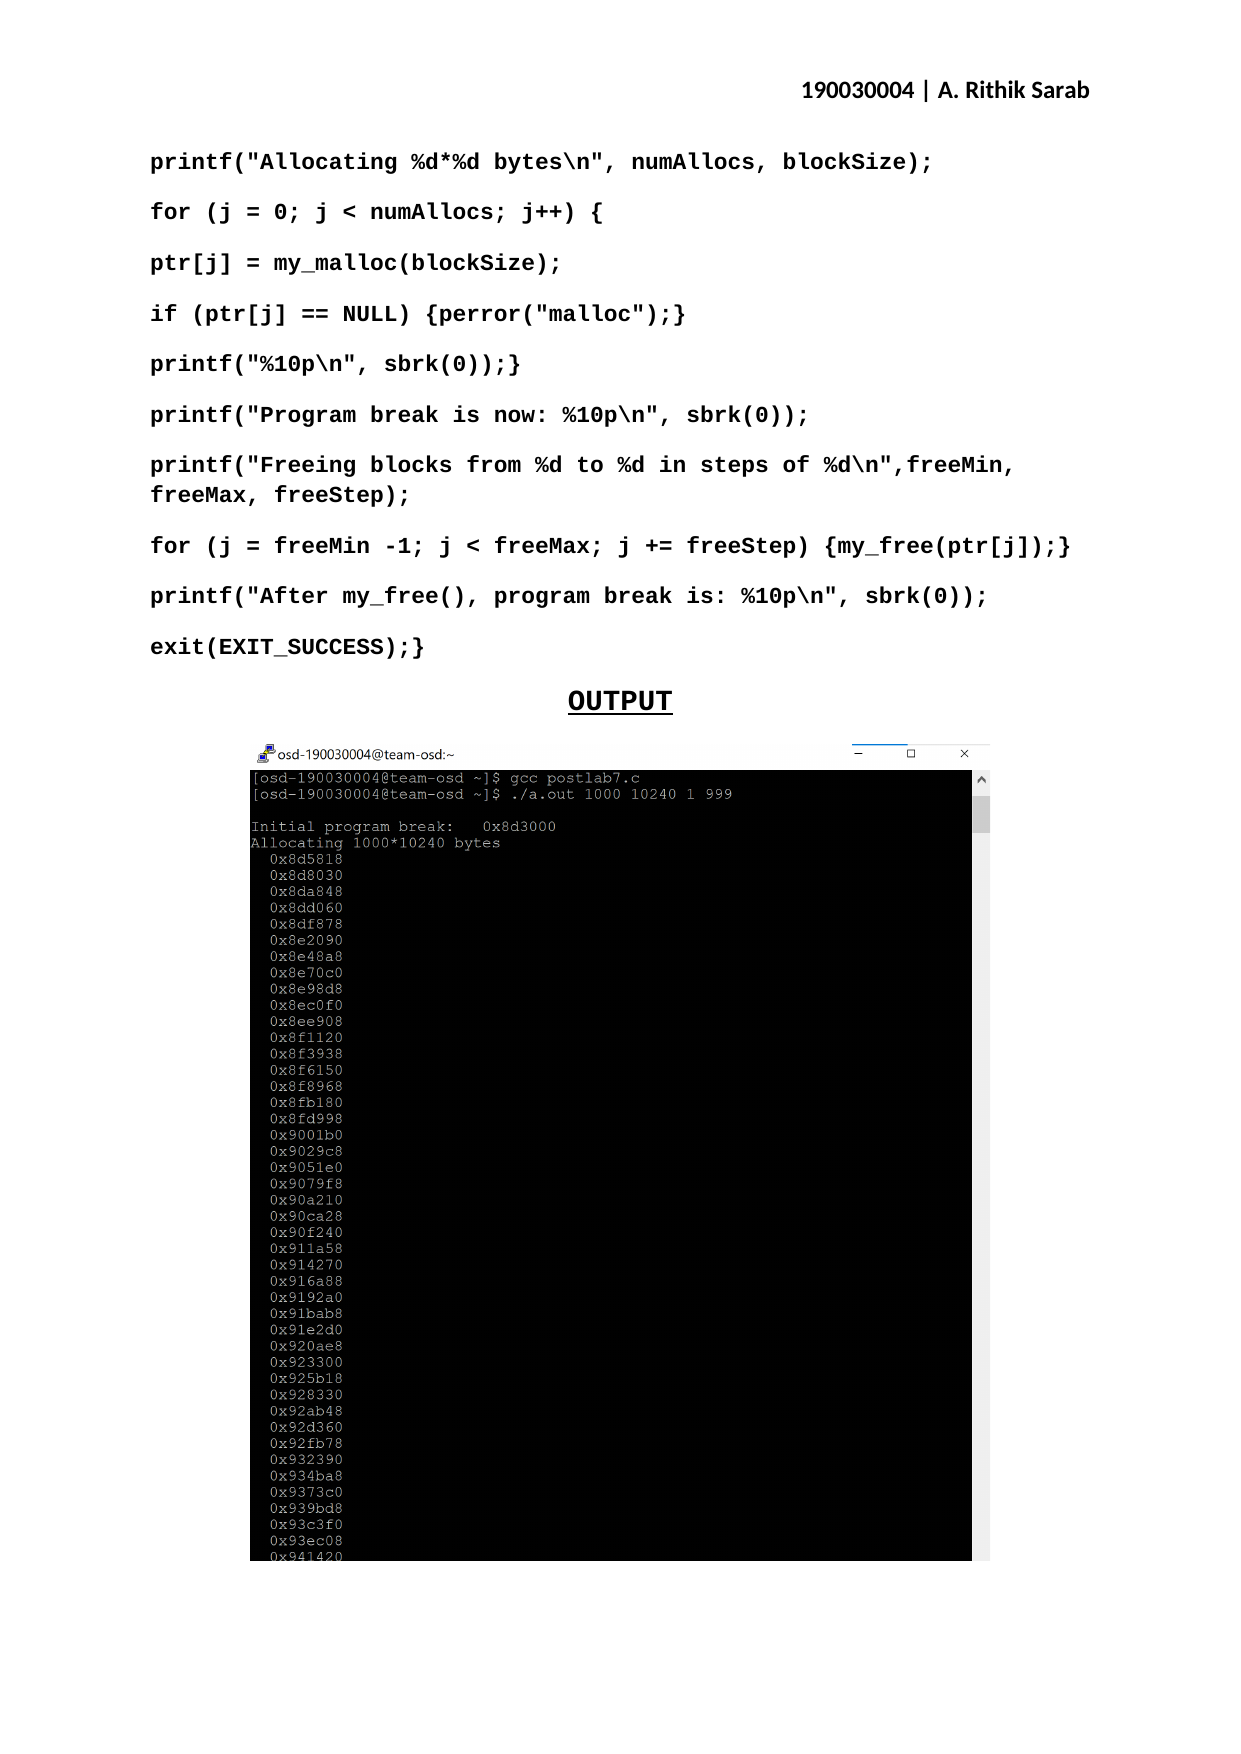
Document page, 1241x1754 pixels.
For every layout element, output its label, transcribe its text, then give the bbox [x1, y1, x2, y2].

text printf("Freeing blocks from %d to %d in steps of %d\n",freeMin, freeMax, freeStep); [150, 454, 1090, 509]
text for (j = freeMin -1; j < freeMax; j += freeStep) {my_free(ptr[j]);} [150, 534, 1090, 560]
text OUTPUT [150, 686, 1090, 719]
text printf("%10p\n", sbrk(0));} [150, 352, 1090, 378]
text if (ptr[j] == NULL) {perror("malloc");} [150, 302, 1090, 328]
text exit(EXIT_SUCCESS);} [150, 635, 1090, 661]
text ptr[j] = my_malloc(blockSize); [150, 251, 1090, 277]
text printf("Allocating %d*%d bytes\n", numAllocs, blockSize); [150, 150, 1090, 176]
text for (j = 0; j < numAllocs; j++) { [150, 201, 1090, 227]
text printf("After my_free(), program break is: %10p\n", sbrk(0)); [150, 585, 1090, 611]
picture [250, 744, 991, 1561]
text printf("Program break is now: %10p\n", sbrk(0)); [150, 403, 1090, 429]
